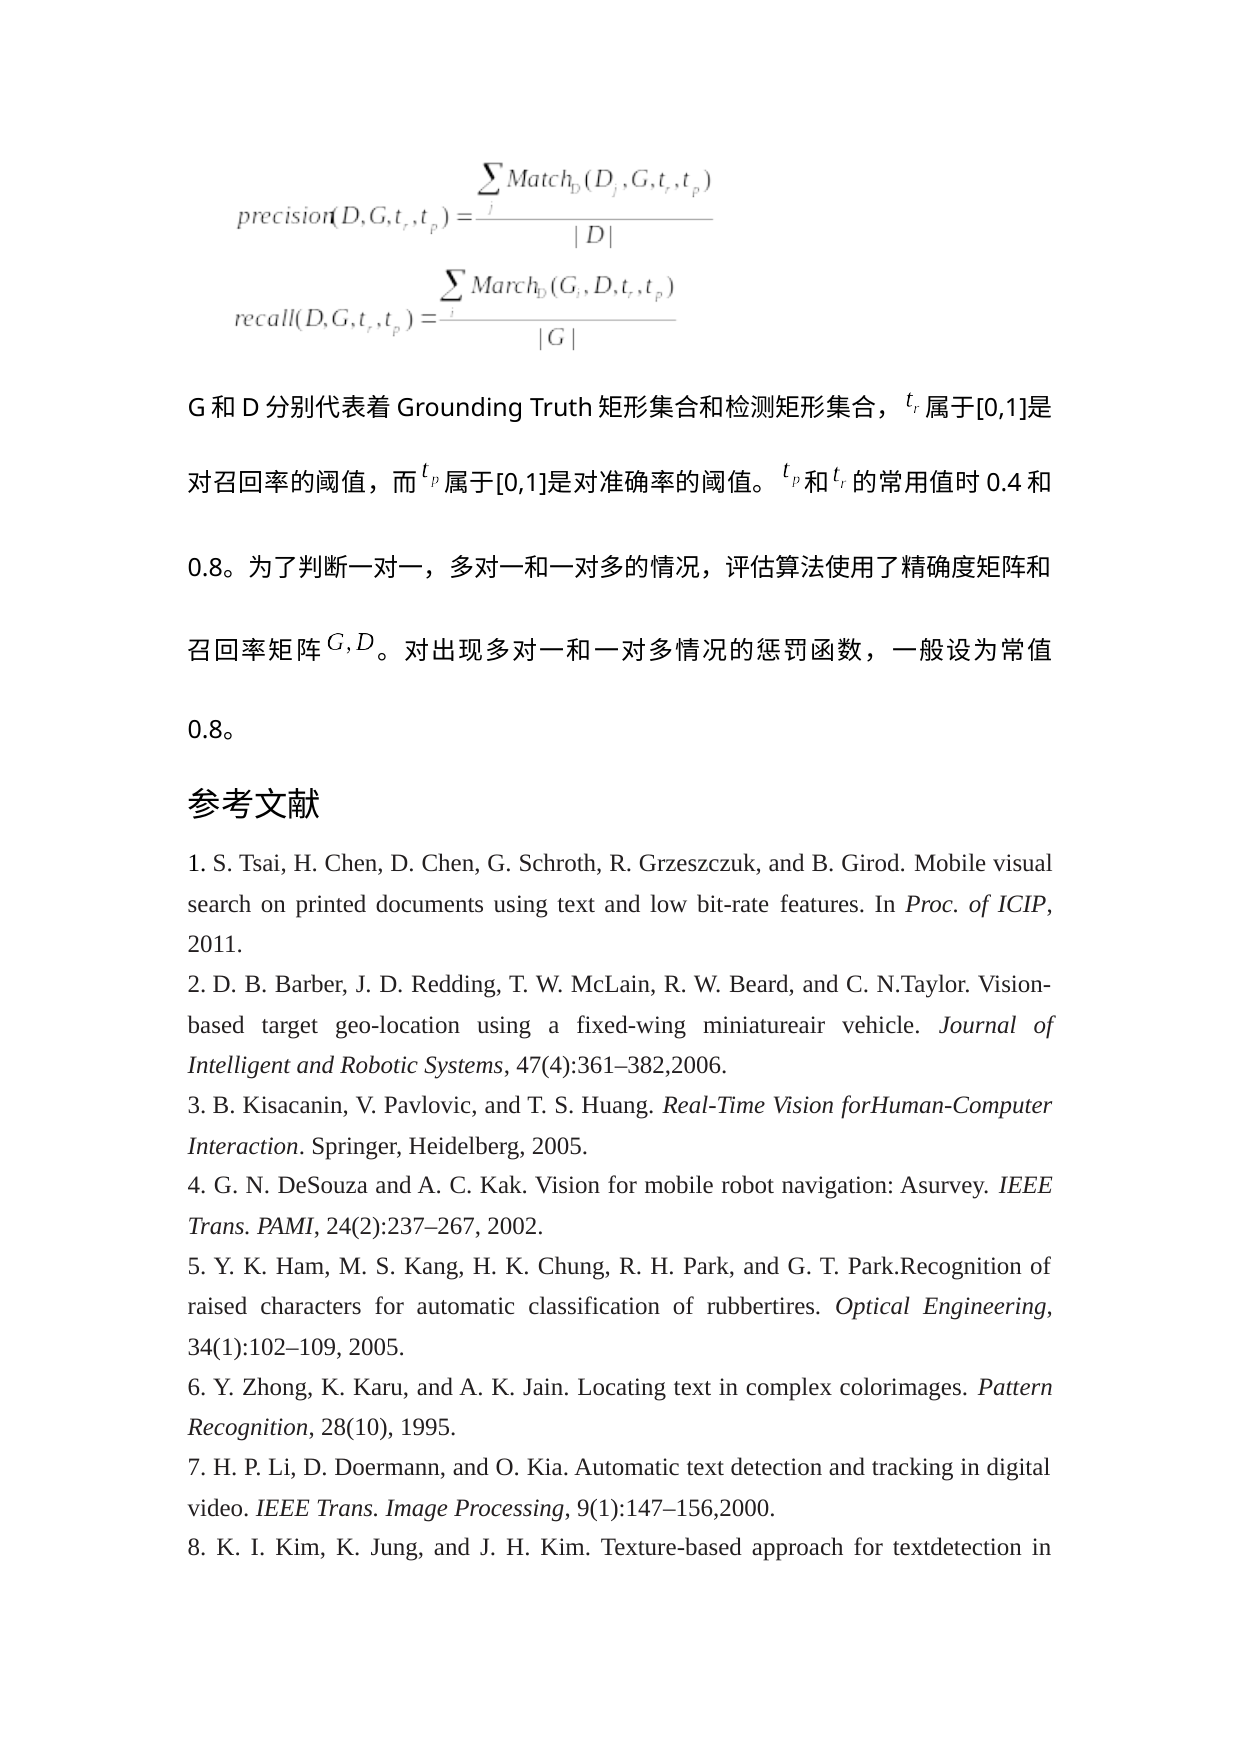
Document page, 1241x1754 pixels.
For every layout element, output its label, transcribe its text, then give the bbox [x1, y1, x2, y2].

list 6. Y. Zhong, K. Karu, and A. K. Jain. Locating text in complex colorimages. Pattern Recognition, 28(10), 1995. [187, 1370, 1053, 1443]
list 7. H. P. Li, D. Doermann, and O. Kia. Automatic text detection and tracking in digital video. IEEE Trans. Image Processing, 9(1):147–156,2000. [187, 1450, 1053, 1523]
list 4. G. N. DeSouza and A. C. Kak. Vision for mobile robot navigation: Asurvey. IEEE Trans. PAMI, 24(2):237–267, 2002. [187, 1168, 1053, 1242]
list G和D分别代表着Grounding Truth矩形集合和检测矩形集合，属于[0,1]是对召回率的阈值，而属于[0,1]是对准确率的阈值。和的常用值时0.4和0.8。为了判断一对一，多对一和一对多的情况，评估算法使用了精确度矩阵和召回率矩阵。对出现多对一和一对多情况的惩罚函数，一般设为常值0.8。 [187, 370, 1053, 760]
list B. Kisacanin, V. Pavlovic, and T. S. Huang. Real-Time Vision forHuman-Computer Interaction. Springer, Heidelberg, 2005. [187, 1088, 1053, 1161]
list D. B. Barber, J. D. Redding, T. W. McLain, R. W. Beard, and C. N.Taylor. Vision-based target geo-location using a fixed-wing miniatureair vehicle. Journal of Intelligent and Robotic Systems, 47(4):361–382,2006. [187, 967, 1053, 1081]
list S. Tsai, H. Chen, D. Chen, G. Schroth, R. Grzeszczuk, and B. Girod. Mobile visual search on printed documents using text and low bit-rate features. In Proc. of ICIP, 2011. [187, 846, 1053, 960]
list 5. Y. K. Ham, M. S. Kang, H. K. Chung, R. H. Park, and G. T. Park.Recognition of raised characters for automatic classification of rubbertires. Optical Engineering, 34(1):102–109, 2005. [187, 1249, 1053, 1363]
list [187, 1530, 1053, 1563]
list 参考文献 [187, 769, 1053, 834]
